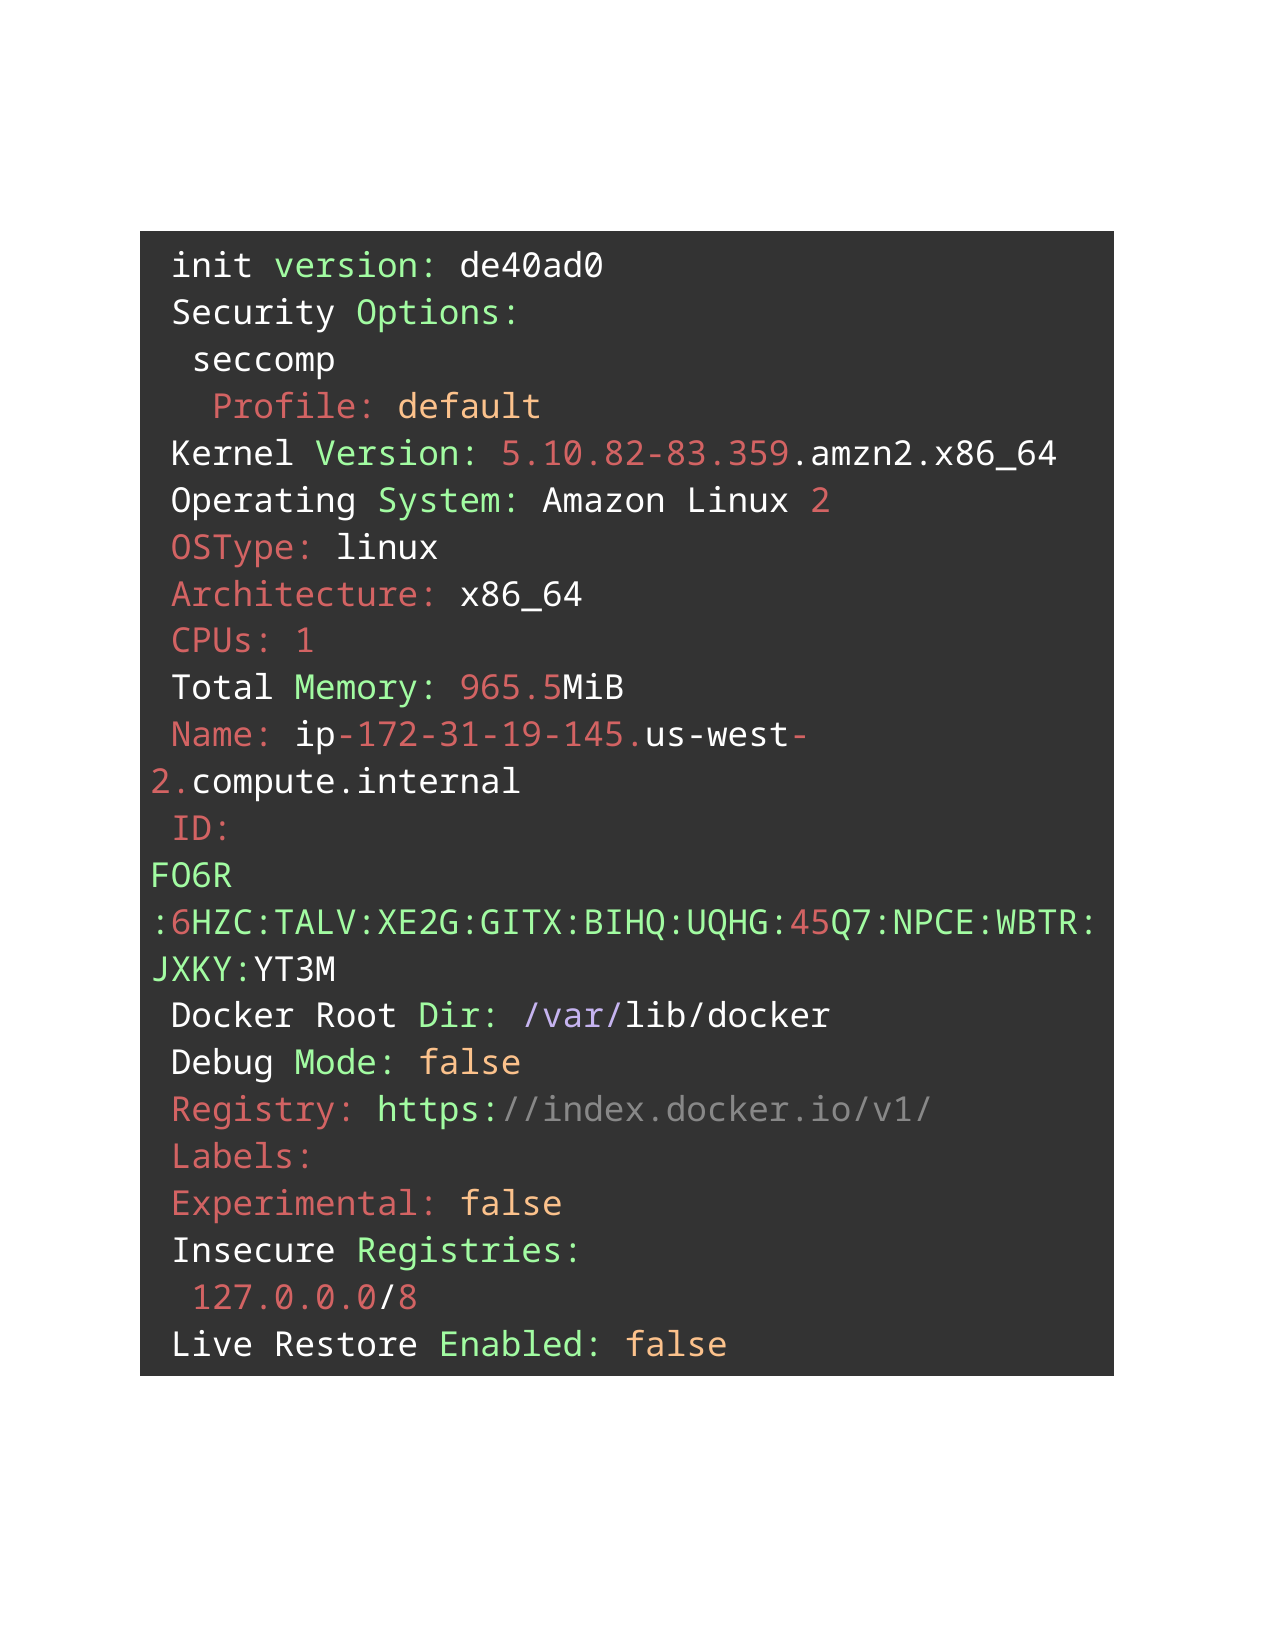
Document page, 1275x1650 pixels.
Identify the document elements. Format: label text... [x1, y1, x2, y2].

table_header init version: de40ad0 Security Options: seccomp Profile: default Kernel Version: 5.10.82-83.359.amzn2.x86_64 Operating System: Amazon Linux 2 OSType: linux Architecture: x86_64 CPUs: 1 Total Memory: 965.5MiB Name: ip-172-31-19-145.us-west-2.compute.internal ID: FO6R:6HZC:TALV:XE2G:GITX:BIHQ:UQHG:45Q7:NPCE:WBTR:JXKY:YT3M Docker Root Dir: /var/lib/docker Debug Mode: false Registry: https://index.docker.io/v1/ Labels: Experimental: false Insecure Registries: 127.0.0.0/8 Live Restore Enabled: false [140, 231, 1114, 1376]
